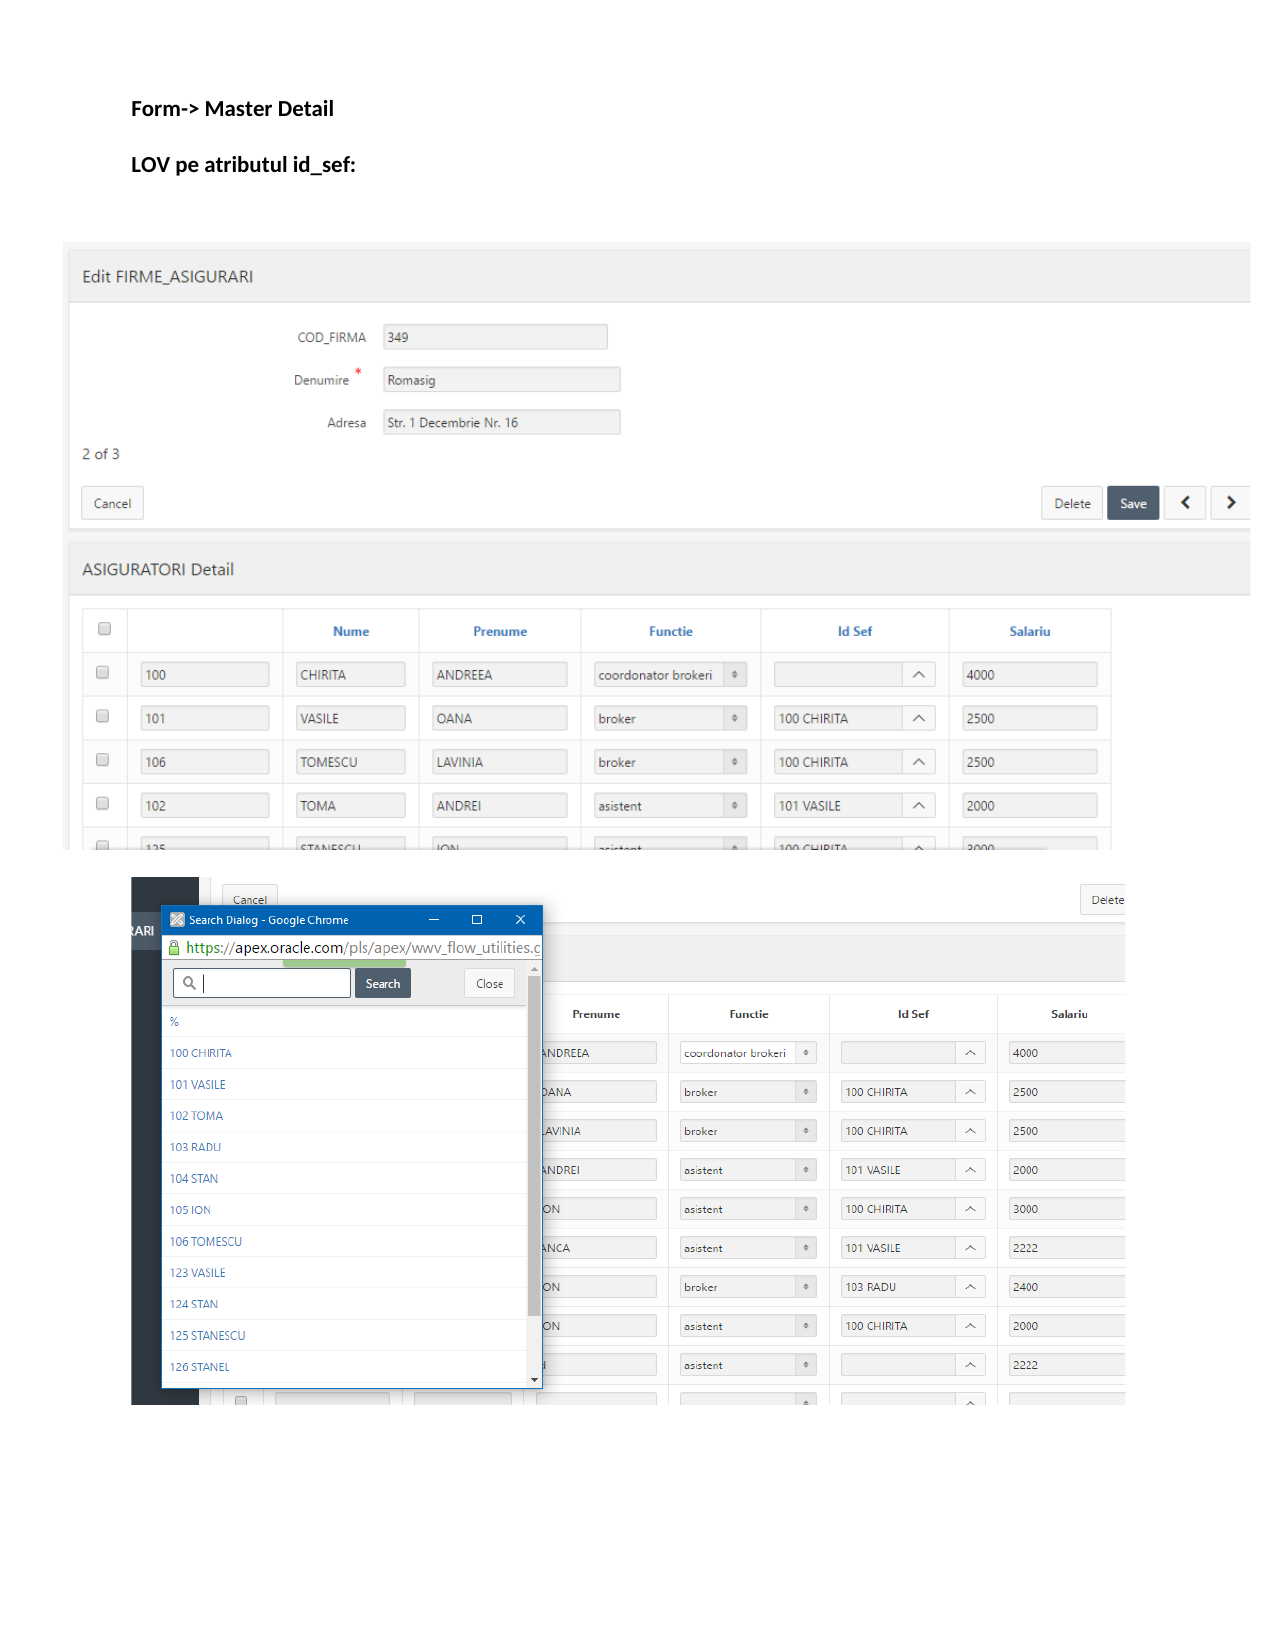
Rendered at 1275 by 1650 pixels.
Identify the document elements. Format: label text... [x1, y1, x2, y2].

text LOV pe atributul id_sef: [131, 150, 1125, 178]
picture [62, 242, 1251, 850]
text Form-> Master Detail [131, 94, 1125, 122]
picture [131, 877, 1126, 1405]
